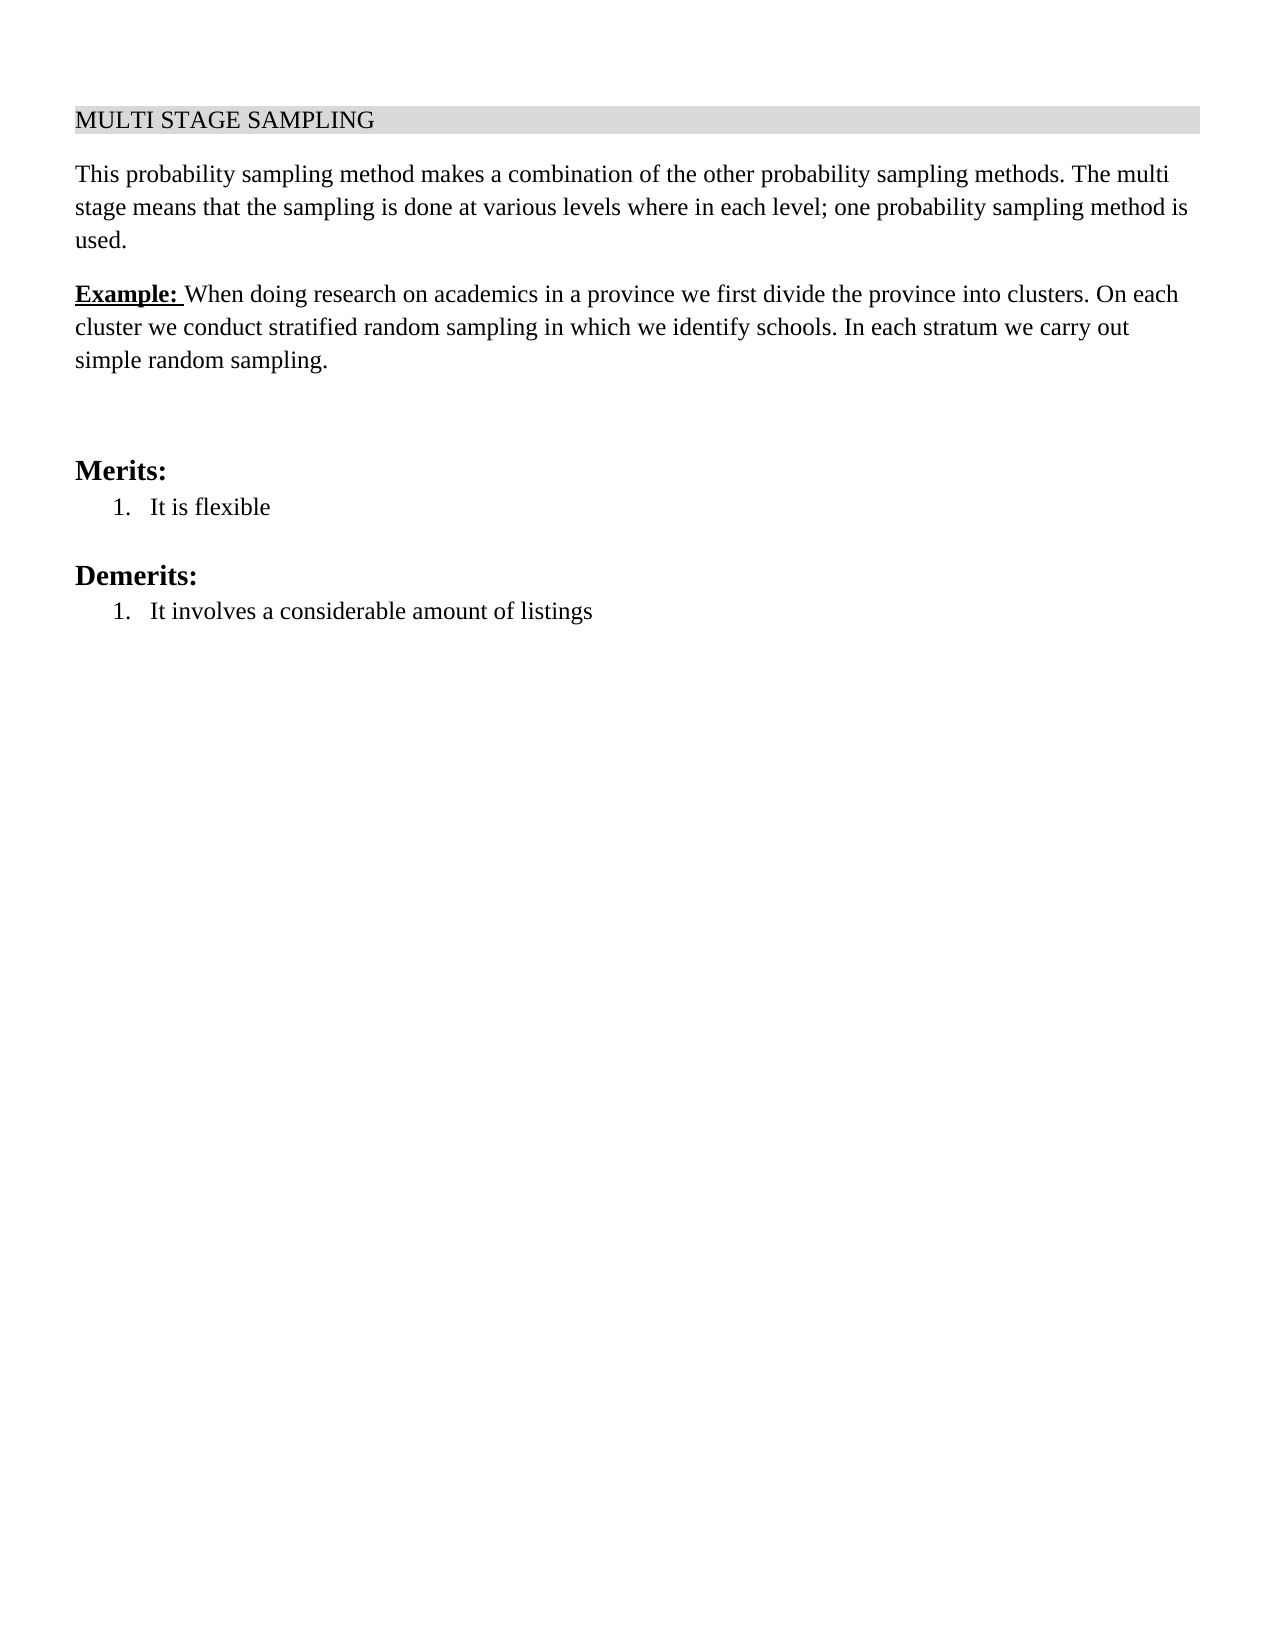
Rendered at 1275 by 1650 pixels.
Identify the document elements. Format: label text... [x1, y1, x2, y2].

list It is flexible [112, 492, 1200, 520]
text MULTI STAGE SAMPLING [75, 106, 1200, 134]
text Demerits: [75, 558, 1200, 591]
text This probability sampling method makes a combination of the other probability sampling methods. The multi stage means that the sampling is done at various levels where in each level; one probability sampling method is used. [75, 159, 1200, 254]
text Merits: [75, 453, 1200, 487]
list It involves a considerable amount of listings [112, 596, 1200, 625]
text Example: When doing research on academics in a province we first divide the province into clusters. On each cluster we conduct stratified random sampling in which we identify schools. In each stratum we carry out simple random sampling. [75, 279, 1200, 374]
